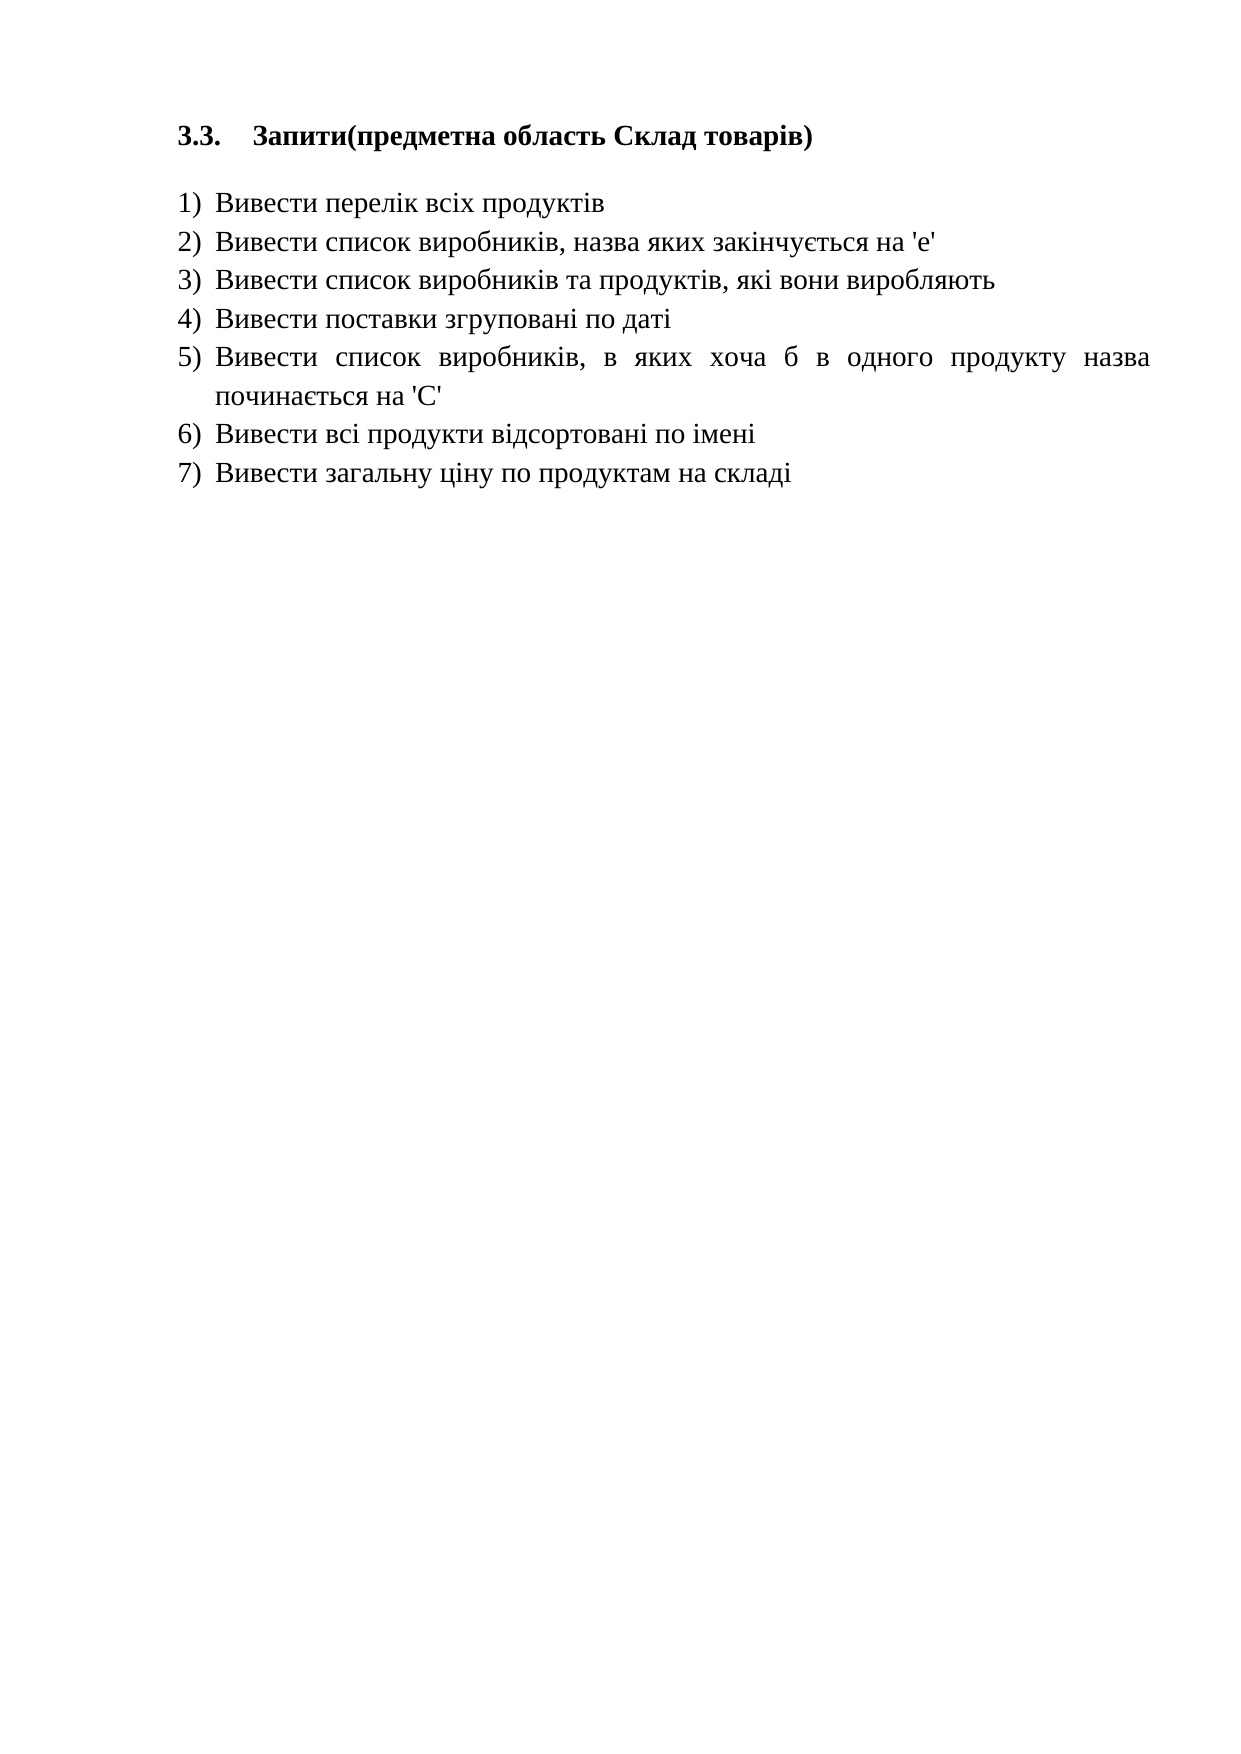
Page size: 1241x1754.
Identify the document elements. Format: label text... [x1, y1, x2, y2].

list Вивести список виробників, назва яких закінчується на 'e' [177, 224, 1152, 257]
list Вивести перелік всіх продуктів [177, 185, 1152, 219]
list Вивести всі продукти відсортовані по імені [177, 416, 1152, 450]
list Вивести поставки згруповані по даті [177, 301, 1152, 334]
list Вивести список виробників та продуктів, які вони виробляють [177, 262, 1152, 296]
list Вивести загальну ціну по продуктам на складі [177, 455, 1152, 488]
list Запити(предметна область Склад товарів) [118, 118, 1152, 152]
list Вивести список виробників, в яких хоча б в одного продукту назва починається на 'C' [177, 339, 1152, 411]
